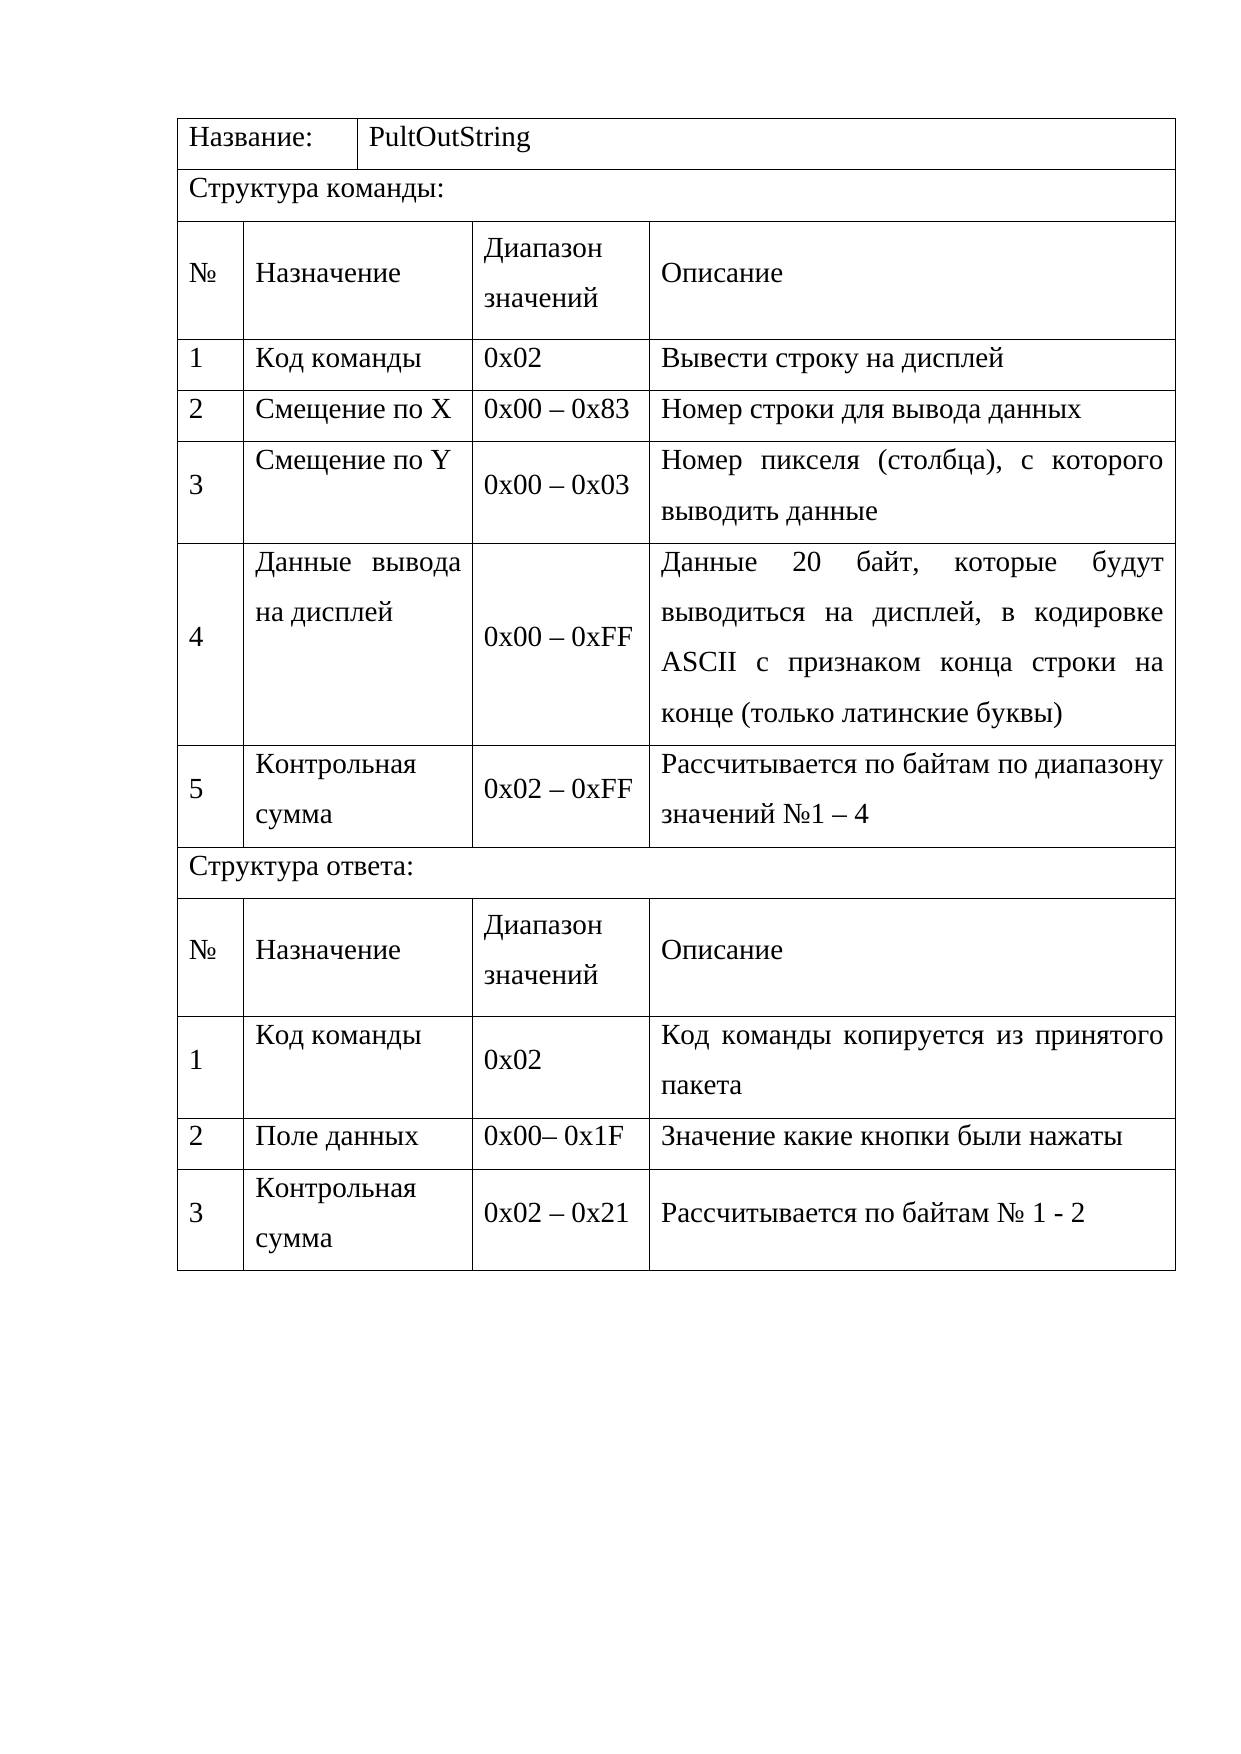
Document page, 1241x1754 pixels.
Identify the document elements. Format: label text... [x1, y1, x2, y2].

table_cell Значение какие кнопки были нажаты [650, 1119, 1175, 1169]
table_cell 4 [178, 544, 243, 745]
table_cell Данные вывода на дисплей [244, 544, 472, 745]
table_cell № [178, 222, 243, 339]
table_cell 5 [178, 746, 243, 847]
table_cell 3 [178, 442, 243, 543]
table_cell 3 [178, 1170, 243, 1270]
table_cell 0х02 – 0х21 [473, 1170, 649, 1270]
table_cell 0x00 – 0x83 [473, 391, 649, 441]
table_cell 0x02 – 0xFF [473, 746, 649, 847]
table_cell Код команды копируется из принятого пакета [650, 1017, 1175, 1117]
table_cell Код команды [244, 1017, 472, 1117]
table_cell Назначение [244, 899, 472, 1016]
table_cell 0х02 [473, 1017, 649, 1117]
table_cell 1 [178, 1017, 243, 1117]
table_cell 0x00 – 0x03 [473, 442, 649, 543]
table_cell Рассчитывается по байтам № 1 - 2 [650, 1170, 1175, 1270]
table_cell Структура команды: [178, 170, 1175, 221]
table_header Название: [178, 119, 357, 169]
table_cell Данные 20 байт, которые будут выводиться на дисплей, в кодировке ASCII с признаком конца строки на конце (только латинские буквы) [650, 544, 1175, 745]
table_cell Контрольная сумма [244, 746, 472, 847]
table_cell № [178, 899, 243, 1016]
table_cell Описание [650, 899, 1175, 1016]
table_cell 0х02 [473, 340, 649, 390]
table_cell Назначение [244, 222, 472, 339]
table_cell Рассчитывается по байтам по диапазону значений №1 – 4 [650, 746, 1175, 847]
table_cell 2 [178, 1119, 243, 1169]
table_cell Описание [650, 222, 1175, 339]
table_cell Вывести строку на дисплей [650, 340, 1175, 390]
table_header PultOutString [358, 119, 1175, 169]
table_cell Номер пикселя (столбца), с которого выводить данные [650, 442, 1175, 543]
table_cell 0х00– 0x1F [473, 1119, 649, 1169]
table_cell 2 [178, 391, 243, 441]
table_cell Контрольная сумма [244, 1170, 472, 1270]
table_cell 0x00 – 0xFF [473, 544, 649, 745]
table_cell Номер строки для вывода данных [650, 391, 1175, 441]
table_cell Смещение по Y [244, 442, 472, 543]
table_cell 1 [178, 340, 243, 390]
table_cell Смещение по X [244, 391, 472, 441]
table_cell Поле данных [244, 1119, 472, 1169]
table_cell Код команды [244, 340, 472, 390]
table_cell Диапазон значений [473, 222, 649, 339]
table_cell Диапазон значений [473, 899, 649, 1016]
table_cell Структура ответа: [178, 848, 1175, 898]
